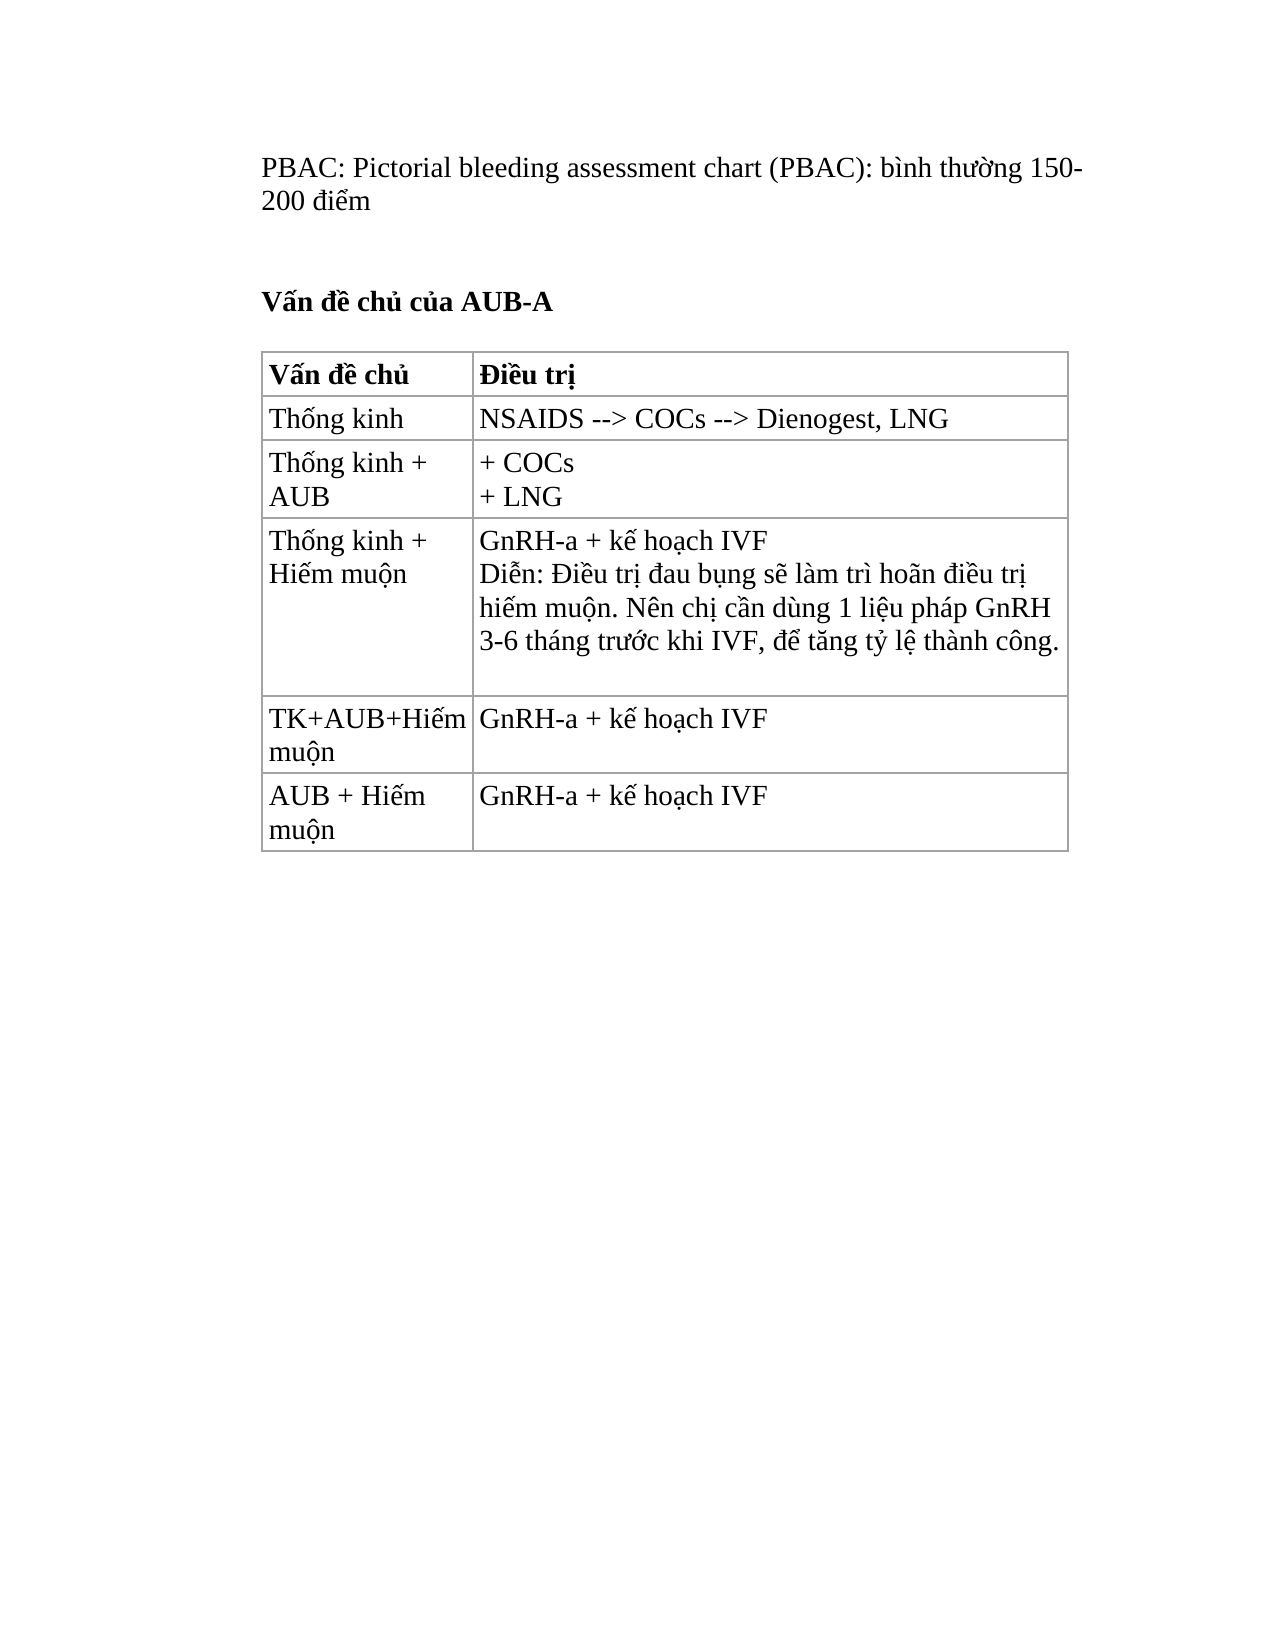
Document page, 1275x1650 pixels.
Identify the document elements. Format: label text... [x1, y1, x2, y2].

table_cell GnRH-a + kế hoạch IVF [474, 697, 1067, 772]
table_cell TK+AUB+Hiếm muộn [263, 697, 472, 772]
table_cell AUB + Hiếm muộn [263, 774, 472, 850]
table_cell GnRH-a + kế hoạch IVF Diễn: Điều trị đau bụng sẽ làm trì hoãn điều trị hiếm muộn. Nên chị cần dùng 1 liệu pháp GnRH 3-6 tháng trước khi IVF, để tăng tỷ lệ thành công. [474, 519, 1067, 695]
table_cell Thống kinh [263, 397, 472, 439]
text Vấn đề chủ của AUB-A [261, 284, 1125, 318]
text PBAC: Pictorial bleeding assessment chart (PBAC): bình thường 150-200 điểm [261, 150, 1125, 217]
table_cell + COCs + LNG [474, 441, 1067, 517]
table_header Điều trị [474, 353, 1067, 395]
table_cell Thống kinh + Hiếm muộn [263, 519, 472, 695]
table_cell GnRH-a + kế hoạch IVF [474, 774, 1067, 850]
table_cell Thống kinh + AUB [263, 441, 472, 517]
table_cell NSAIDS --> COCs --> Dienogest, LNG [474, 397, 1067, 439]
table_header Vấn đề chủ [263, 353, 472, 395]
